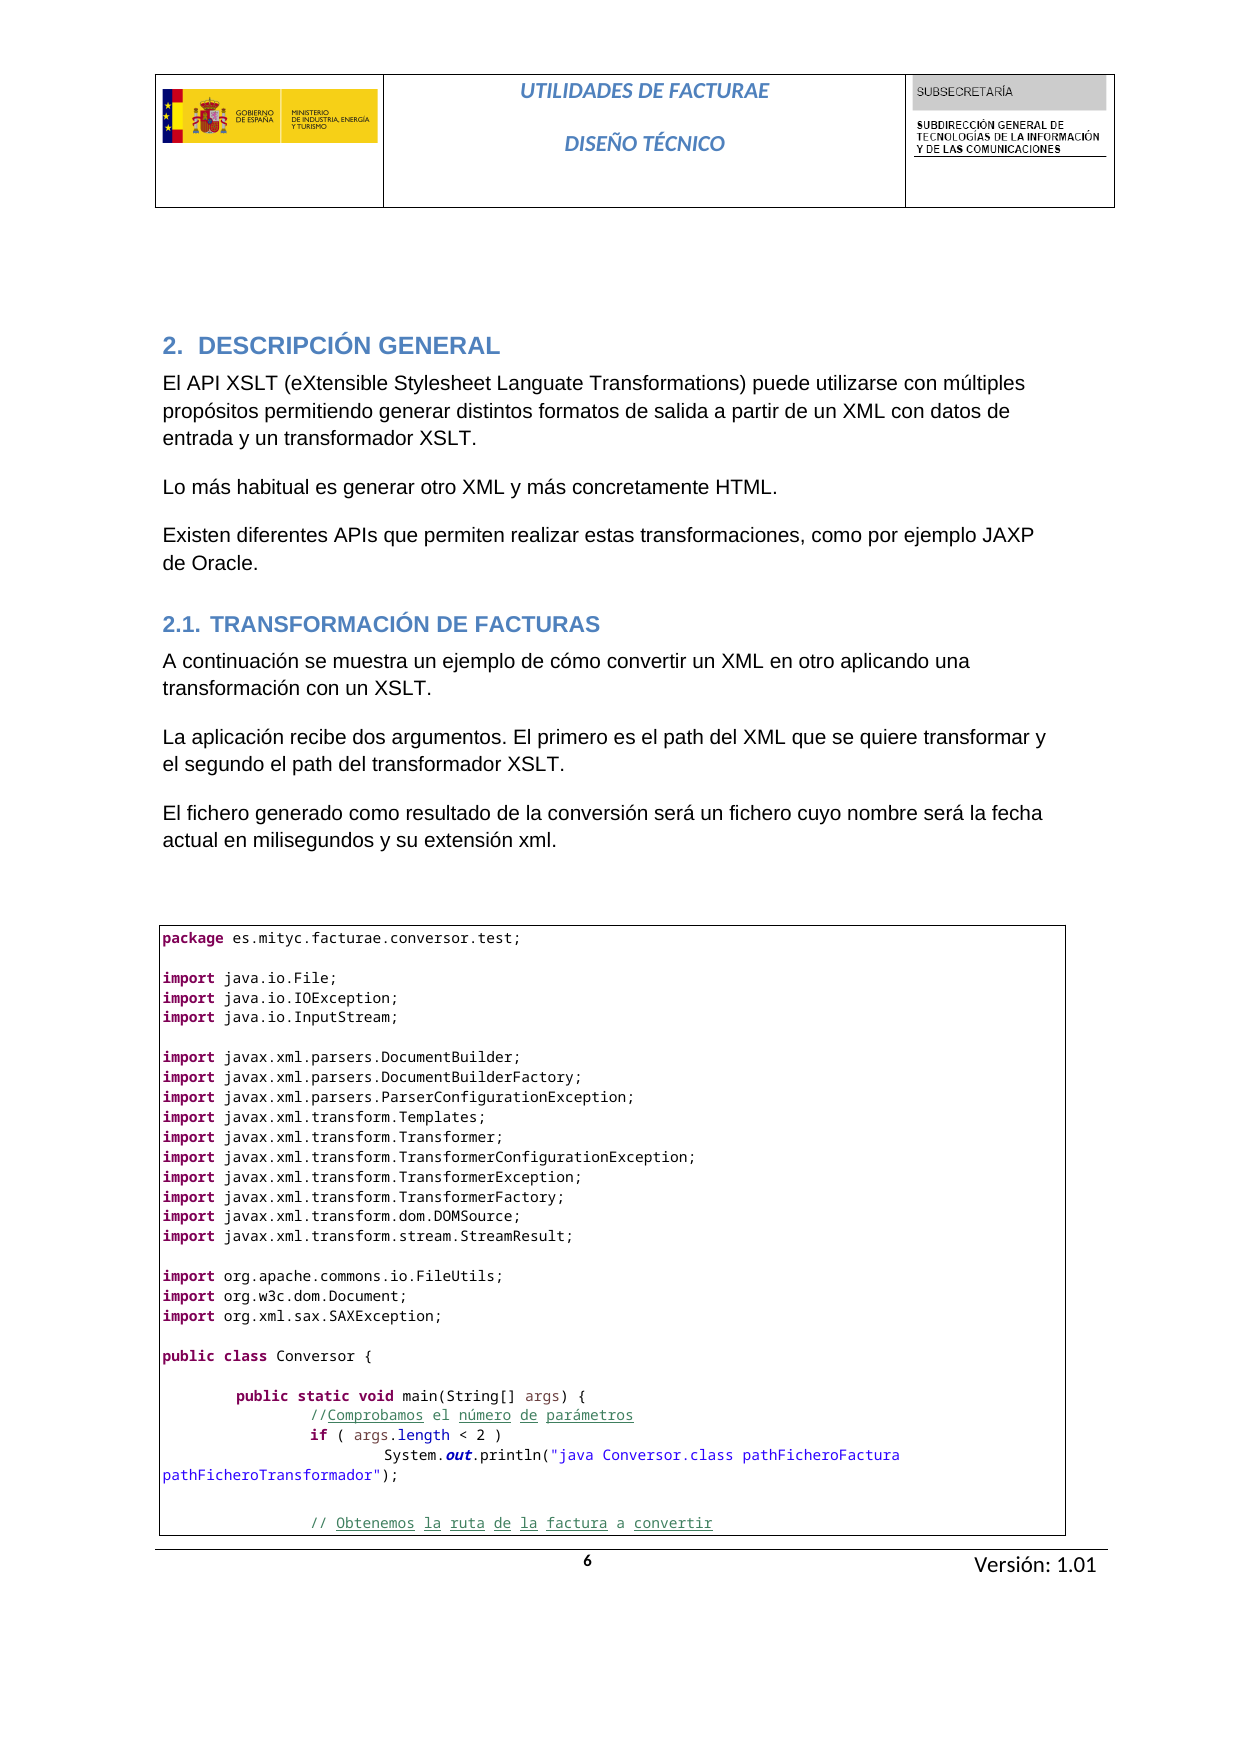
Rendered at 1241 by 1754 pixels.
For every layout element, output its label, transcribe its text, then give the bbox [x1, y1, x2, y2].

text import javax.xml.parsers.DocumentBuilder; [162, 1047, 1063, 1067]
text //Comprobamos el número de parámetros [162, 1405, 1063, 1425]
text import org.apache.commons.io.FileUtils; [162, 1266, 1063, 1286]
picture [162, 89, 378, 143]
text El fichero generado como resultado de la conversión será un fichero cuyo nombre será la fecha actual en milisegundos y su extensión xml. [162, 800, 1063, 852]
text import java.io.IOException; [162, 987, 1063, 1007]
text import javax.xml.transform.TransformerFactory; [162, 1186, 1063, 1206]
picture [912, 75, 1107, 158]
text public class Conversor { [162, 1346, 1063, 1365]
text import javax.xml.transform.dom.DOMSource; [162, 1206, 1063, 1226]
text import javax.xml.parsers.ParserConfigurationException; [162, 1087, 1063, 1107]
text Lo más habitual es generar otro XML y más concretamente HTML. [162, 474, 1063, 498]
text if ( args.length < 2 ) [162, 1425, 1063, 1445]
text import javax.xml.transform.TransformerConfigurationException; [162, 1147, 1063, 1166]
text import javax.xml.parsers.DocumentBuilderFactory; [162, 1067, 1063, 1087]
text Existen diferentes APIs que permiten realizar estas transformaciones, como por ejemplo JAXP de Oracle. [162, 523, 1063, 574]
text package es.mityc.facturae.conversor.test; [160, 926, 1065, 948]
text El API XSLT (eXtensible Stylesheet Languate Transformations) puede utilizarse con múltiples propósitos permitiendo generar distintos formatos de salida a partir de un XML con datos de entrada y un transformador XSLT. [162, 371, 1063, 450]
subtitle Transformación de facturas [162, 599, 1063, 640]
text La aplicación recibe dos argumentos. El primero es el path del XML que se quiere transformar y el segundo el path del transformador XSLT. [162, 724, 1063, 776]
text import org.xml.sax.SAXException; [162, 1306, 1063, 1326]
text import javax.xml.transform.stream.StreamResult; [162, 1226, 1063, 1246]
text System.out.println("java Conversor.class pathFicheroFactura pathFicheroTransformador"); [162, 1445, 1063, 1485]
text import java.io.InputStream; [162, 1007, 1063, 1027]
subtitle DESCRIPCIÓN GENERAL [162, 321, 1063, 363]
text import javax.xml.transform.Transformer; [162, 1127, 1063, 1147]
text import javax.xml.transform.Templates; [162, 1107, 1063, 1127]
text A continuación se muestra un ejemplo de cómo convertir un XML en otro aplicando una transformación con un XSLT. [162, 649, 1063, 700]
text import java.io.File; [162, 967, 1063, 987]
text import javax.xml.transform.TransformerException; [162, 1166, 1063, 1186]
text public static void main(String[] args) { [162, 1385, 1063, 1405]
text import org.w3c.dom.Document; [162, 1286, 1063, 1306]
text // Obtenemos la ruta de la factura a convertir [160, 1510, 1065, 1535]
